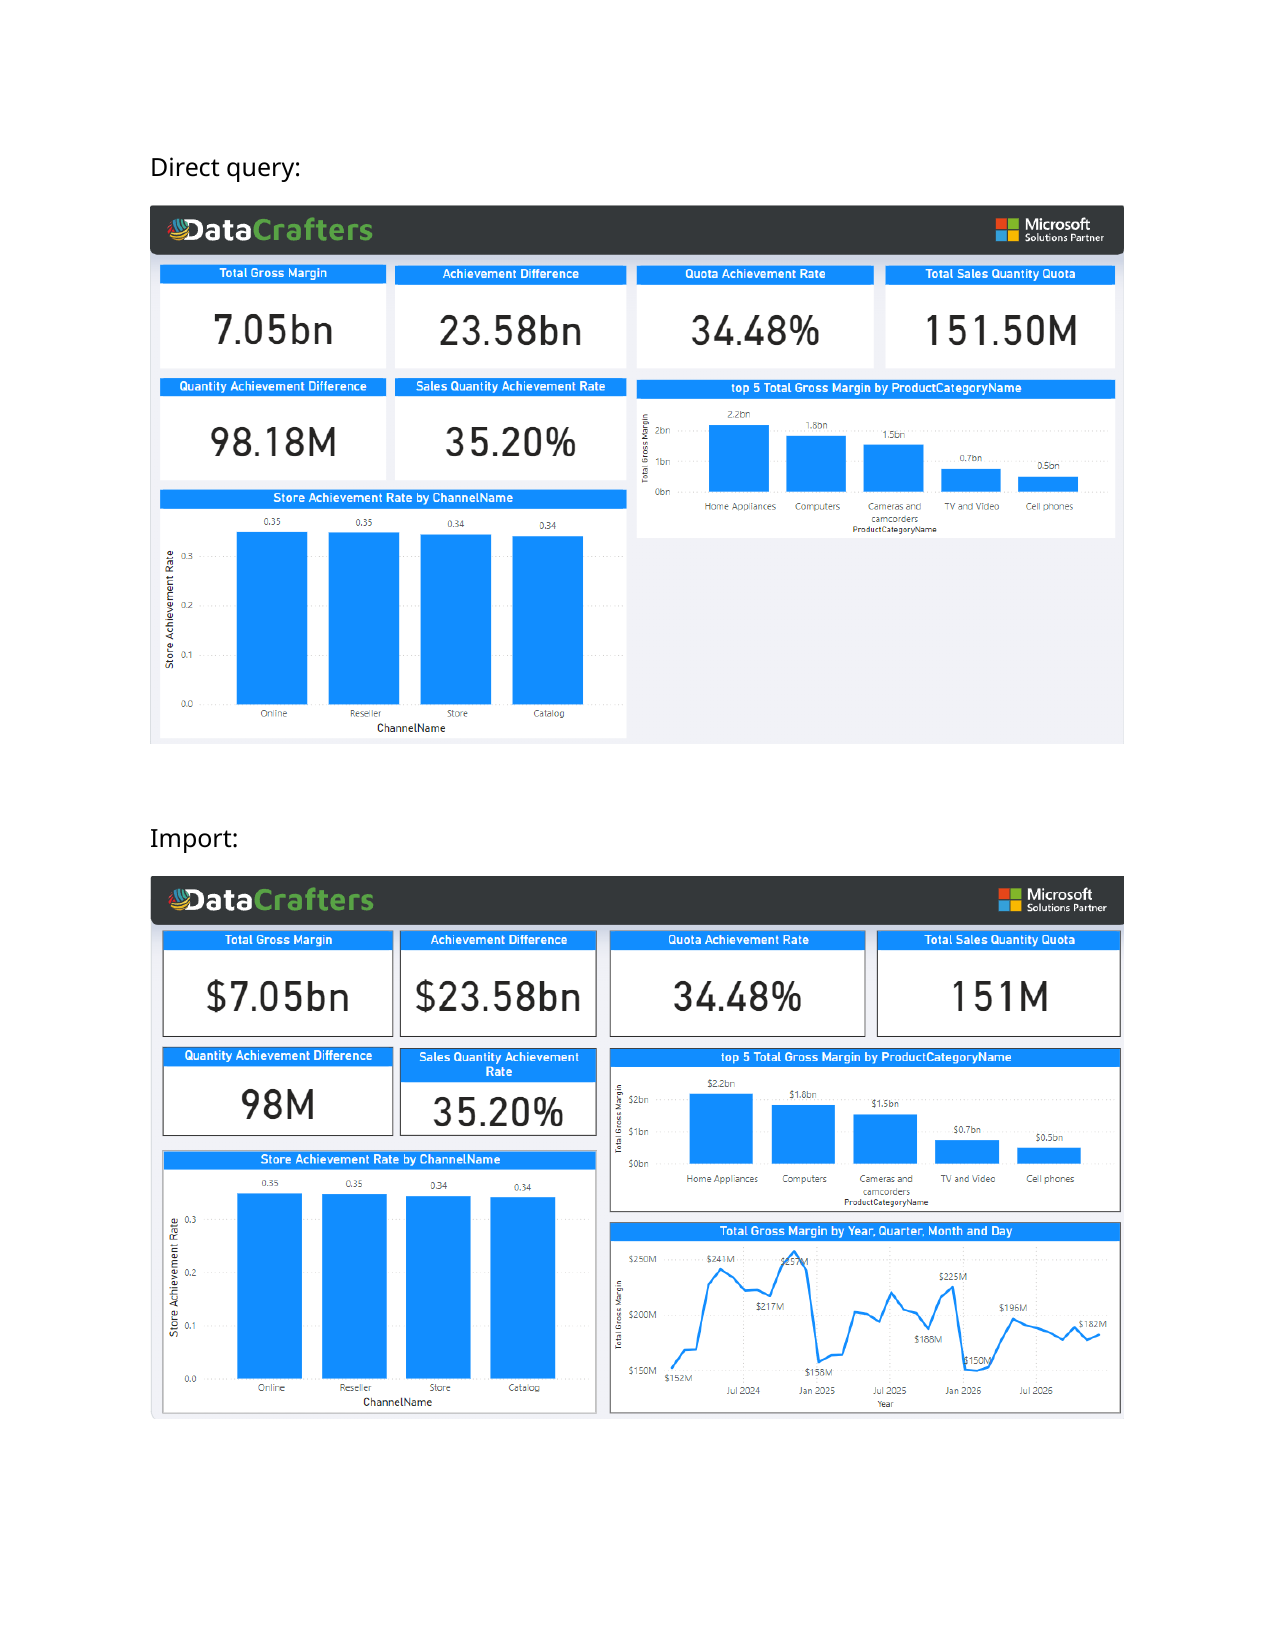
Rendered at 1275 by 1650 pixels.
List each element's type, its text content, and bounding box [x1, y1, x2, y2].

picture [150, 205, 1124, 744]
text Import: [150, 821, 1125, 855]
text Direct query: [150, 150, 1125, 184]
picture [150, 876, 1124, 1419]
